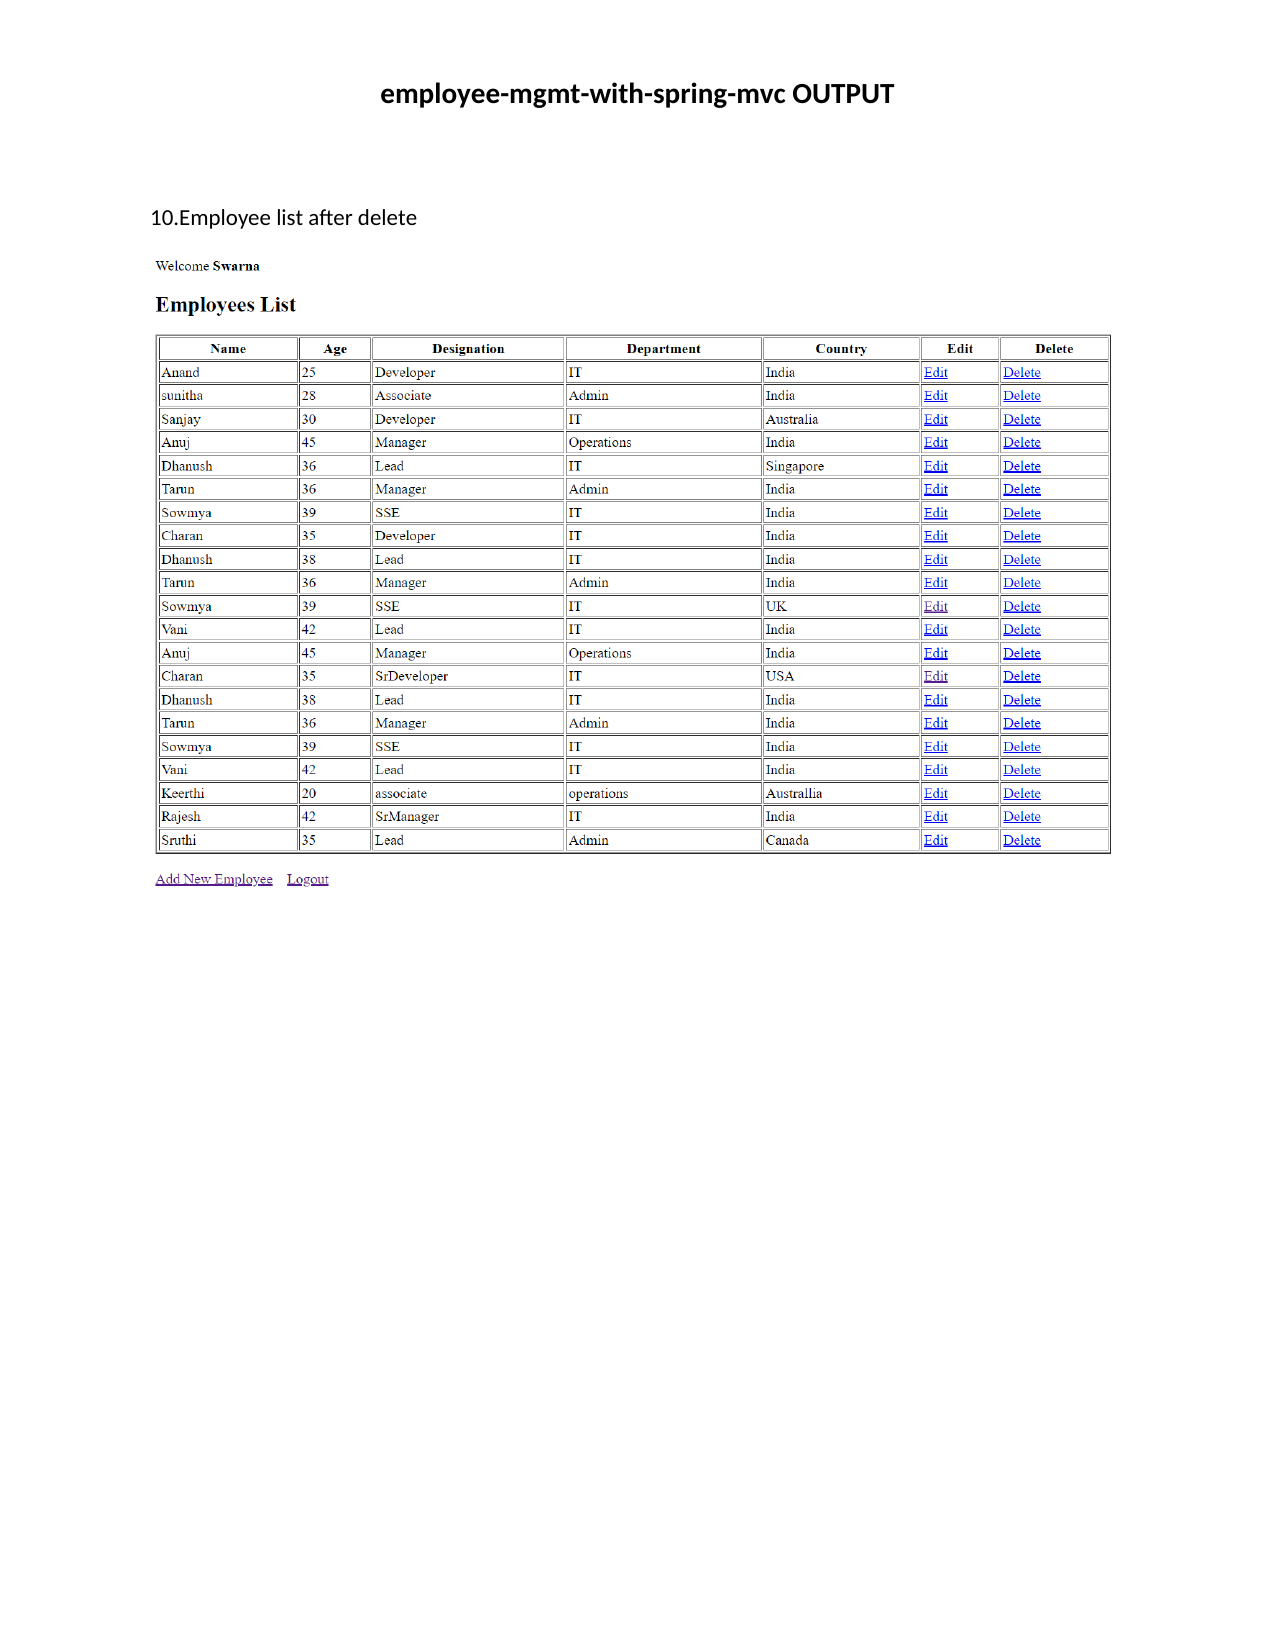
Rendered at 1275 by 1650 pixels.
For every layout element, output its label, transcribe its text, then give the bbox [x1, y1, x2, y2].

picture [150, 256, 1125, 894]
text 10.Employee list after delete [150, 203, 1125, 231]
